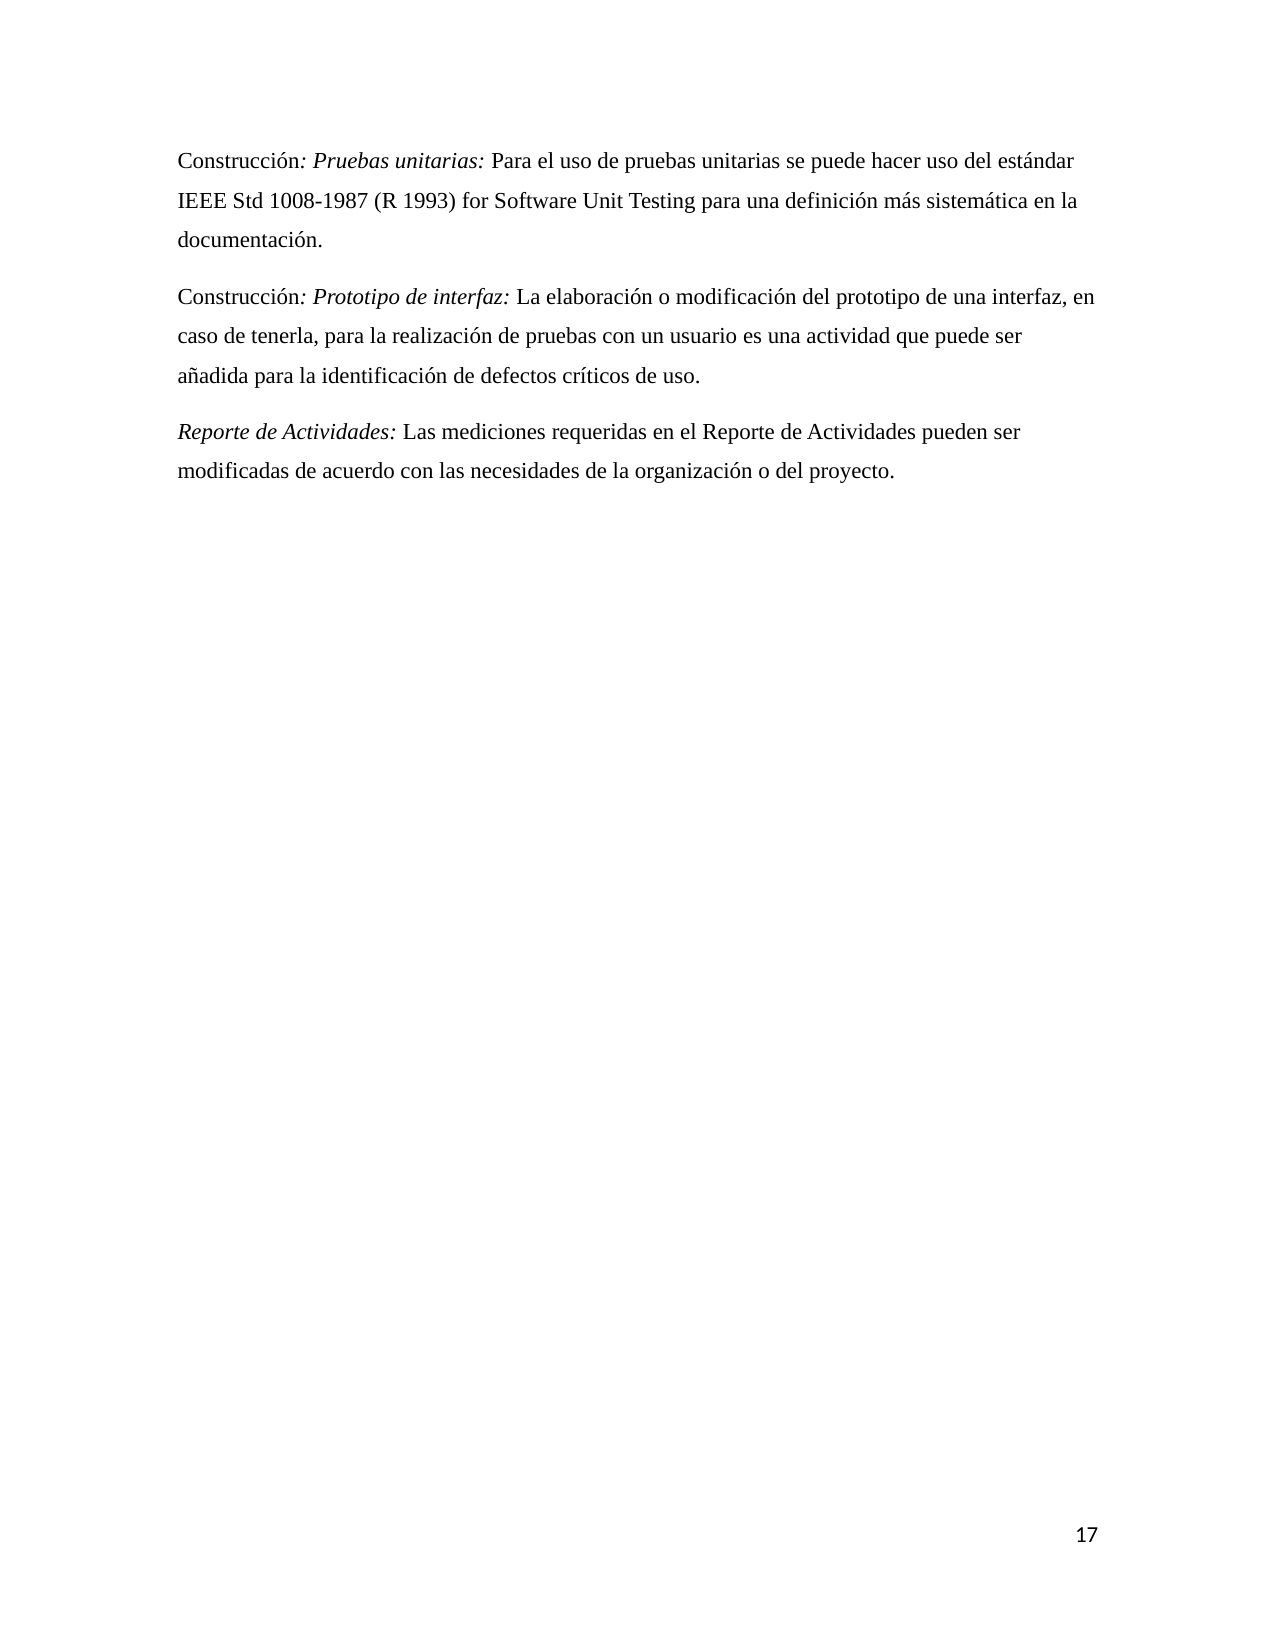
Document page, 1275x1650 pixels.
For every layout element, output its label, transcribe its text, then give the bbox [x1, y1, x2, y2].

text Construcción: Prototipo de interfaz: La elaboración o modificación del prototipo de una interfaz, en caso de tenerla, para la realización de pruebas con un usuario es una actividad que puede ser añadida para la identificación de defectos críticos de uso. [177, 283, 1098, 388]
text Reporte de Actividades: Las mediciones requeridas en el Reporte de Actividades pueden ser modificadas de acuerdo con las necesidades de la organización o del proyecto. [177, 418, 1098, 484]
text Construcción: Pruebas unitarias: Para el uso de pruebas unitarias se puede hacer uso del estándar IEEE Std 1008-1987 (R 1993) for Software Unit Testing para una definición más sistemática en la documentación. [177, 148, 1098, 253]
